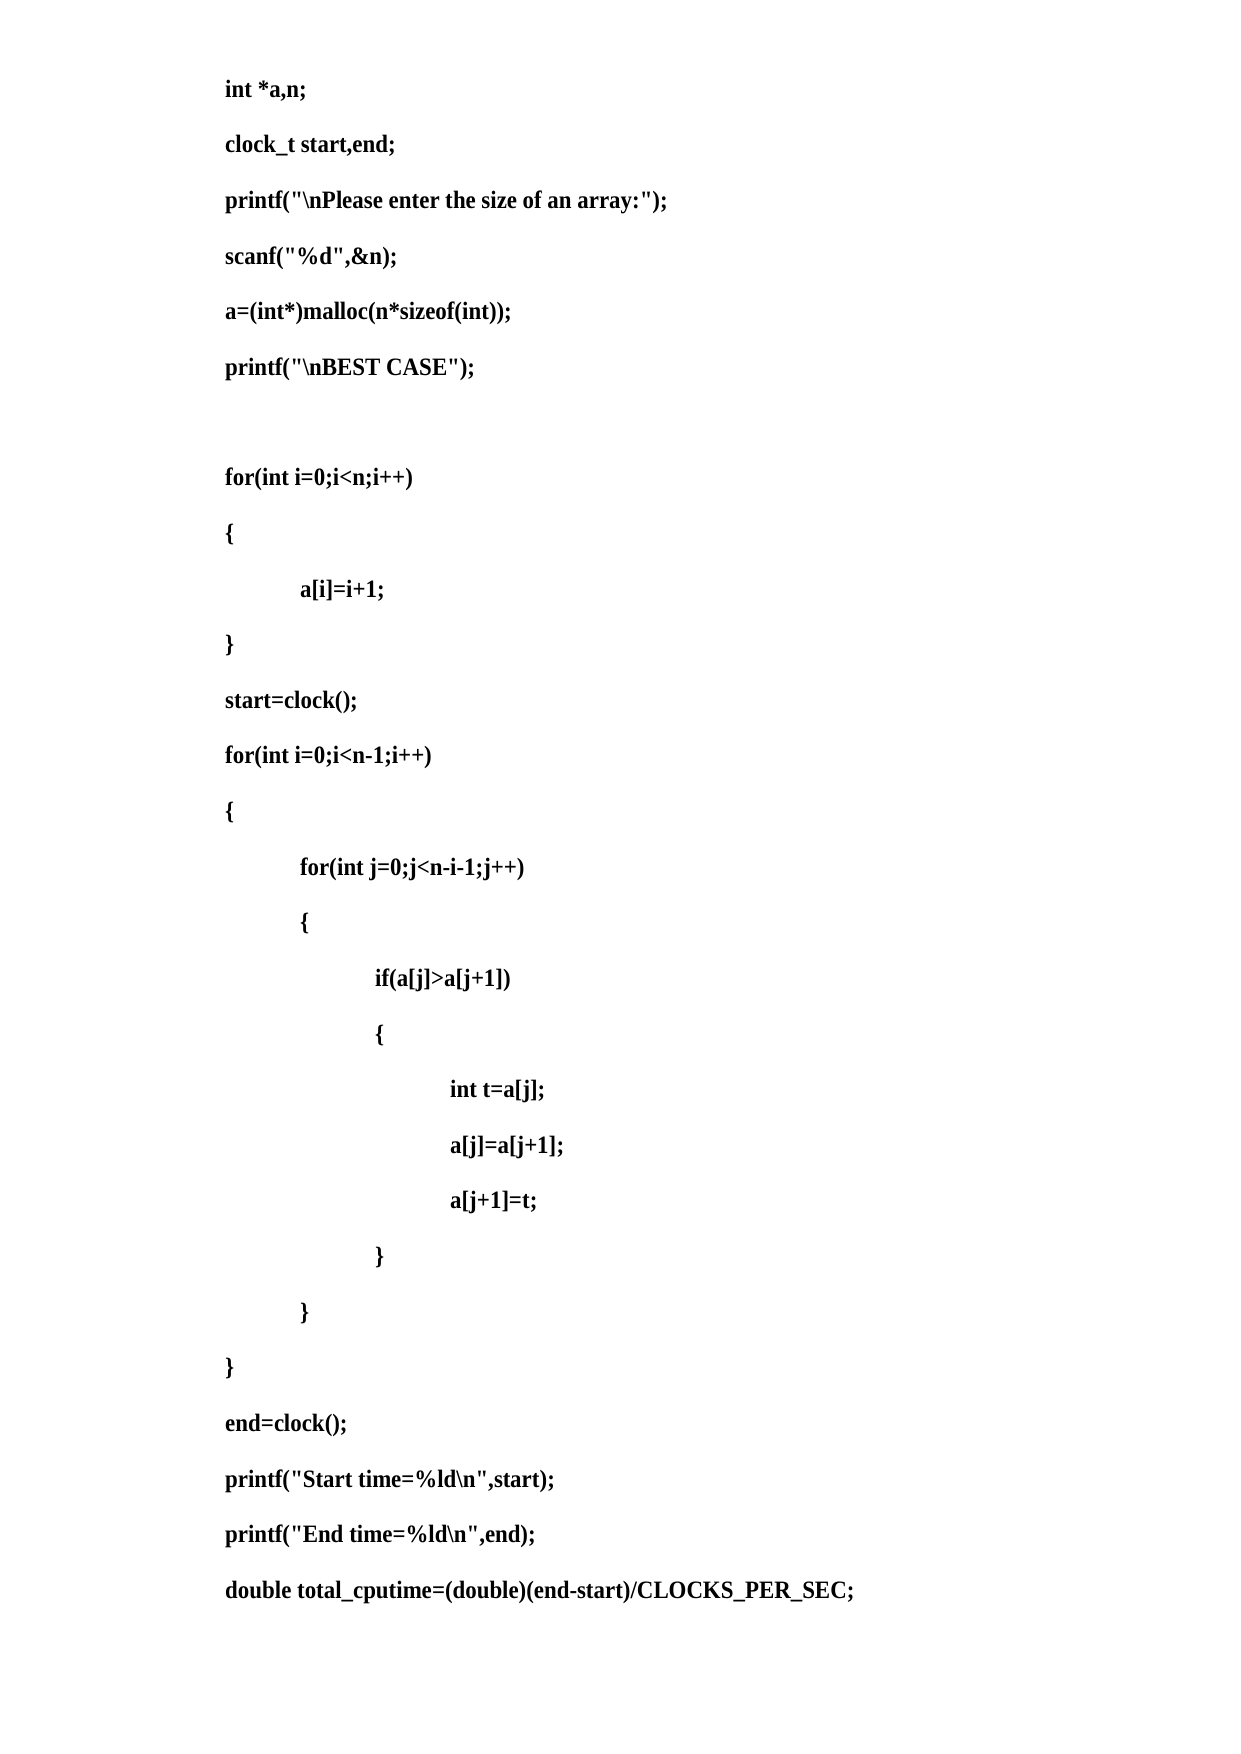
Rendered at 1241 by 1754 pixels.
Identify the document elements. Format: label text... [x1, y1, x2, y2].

text scanf("%d",&n); [188, 241, 1090, 269]
text clock_t start,end; [188, 129, 1090, 158]
text { [188, 796, 1090, 825]
text int t=a[j]; [188, 1074, 1090, 1103]
text { [188, 907, 1090, 936]
text for(int j=0;j<n-i-1;j++) [188, 852, 1090, 881]
text a[j]=a[j+1]; [188, 1130, 1090, 1159]
text printf("\nPlease enter the size of an array:"); [188, 185, 1090, 214]
text printf("\nBEST CASE"); [188, 352, 1090, 381]
text printf("End time=%ld\n",end); [188, 1519, 1090, 1548]
text { [188, 518, 1090, 547]
text a[j+1]=t; [188, 1186, 1090, 1214]
text for(int i=0;i<n-1;i++) [188, 741, 1090, 769]
text end=clock(); [188, 1408, 1090, 1437]
text } [188, 629, 1090, 658]
text printf("Start time=%ld\n",start); [188, 1464, 1090, 1492]
text { [188, 1019, 1090, 1047]
text if(a[j]>a[j+1]) [188, 963, 1090, 992]
text start=clock(); [188, 685, 1090, 714]
text for(int i=0;i<n;i++) [188, 462, 1090, 491]
text a=(int*)malloc(n*sizeof(int)); [188, 296, 1090, 325]
text } [188, 1352, 1090, 1381]
text } [188, 1297, 1090, 1326]
text int *a,n; [188, 74, 1090, 103]
text a[i]=i+1; [188, 574, 1090, 602]
text double total_cputime=(double)(end-start)/CLOCKS_PER_SEC; [188, 1575, 1090, 1604]
text } [188, 1241, 1090, 1270]
